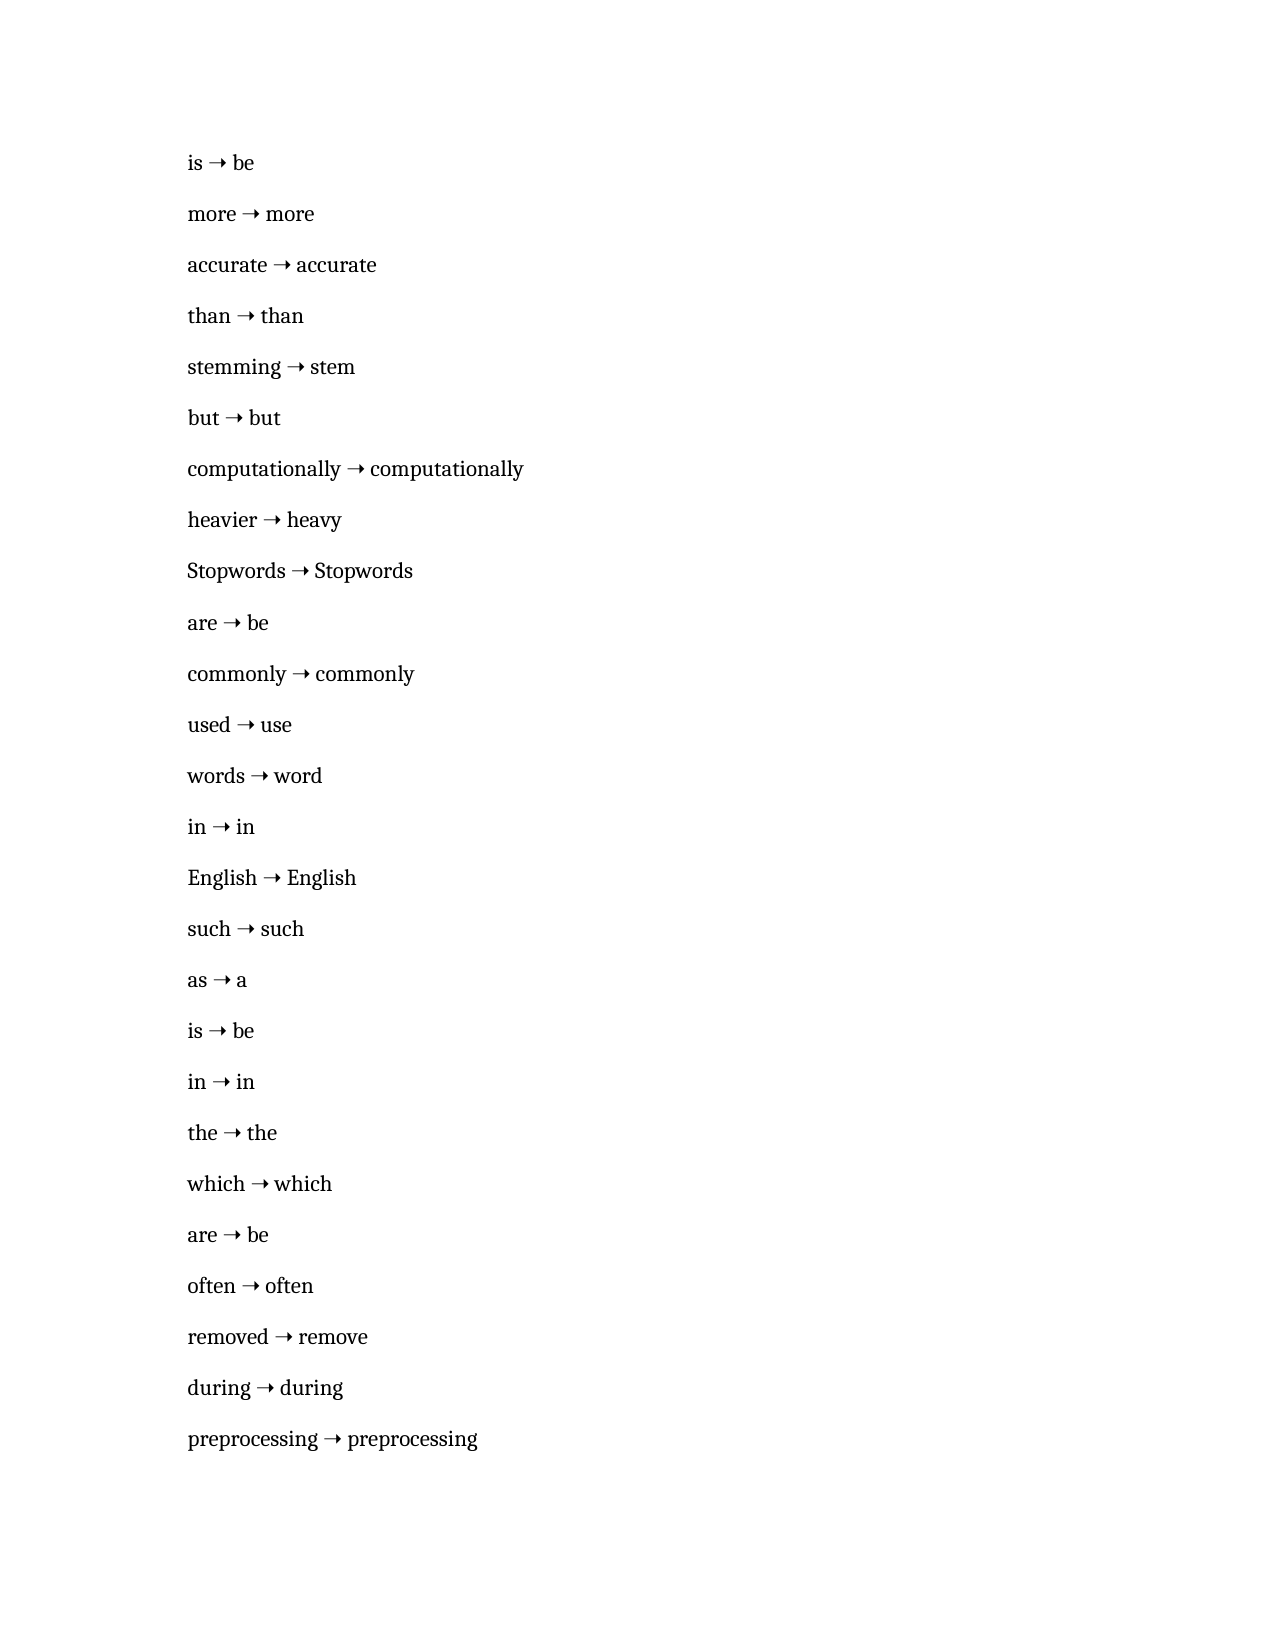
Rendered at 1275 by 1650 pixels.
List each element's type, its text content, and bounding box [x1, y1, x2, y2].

text than ➝ than [187, 303, 1087, 329]
text English ➝ English [187, 864, 1087, 891]
text during ➝ during [187, 1375, 1087, 1401]
text the ➝ the [187, 1120, 1087, 1146]
text more ➝ more [187, 201, 1087, 227]
text removed ➝ remove [187, 1324, 1087, 1350]
text computationally ➝ computationally [187, 456, 1087, 483]
text are ➝ be [187, 609, 1087, 636]
text preprocessing ➝ preprocessing [187, 1426, 1087, 1452]
text is ➝ be [187, 1018, 1087, 1044]
text such ➝ such [187, 916, 1087, 942]
text Stopwords ➝ Stopwords [187, 558, 1087, 585]
text accurate ➝ accurate [187, 252, 1087, 278]
text used ➝ use [187, 711, 1087, 738]
text which ➝ which [187, 1171, 1087, 1197]
text but ➝ but [187, 405, 1087, 432]
text is ➝ be [187, 150, 1087, 176]
text as ➝ a [187, 967, 1087, 993]
text commonly ➝ commonly [187, 660, 1087, 687]
text in ➝ in [187, 1069, 1087, 1095]
text heavier ➝ heavy [187, 507, 1087, 534]
text are ➝ be [187, 1222, 1087, 1248]
text often ➝ often [187, 1273, 1087, 1299]
text words ➝ word [187, 762, 1087, 789]
text in ➝ in [187, 813, 1087, 840]
text stemming ➝ stem [187, 354, 1087, 381]
